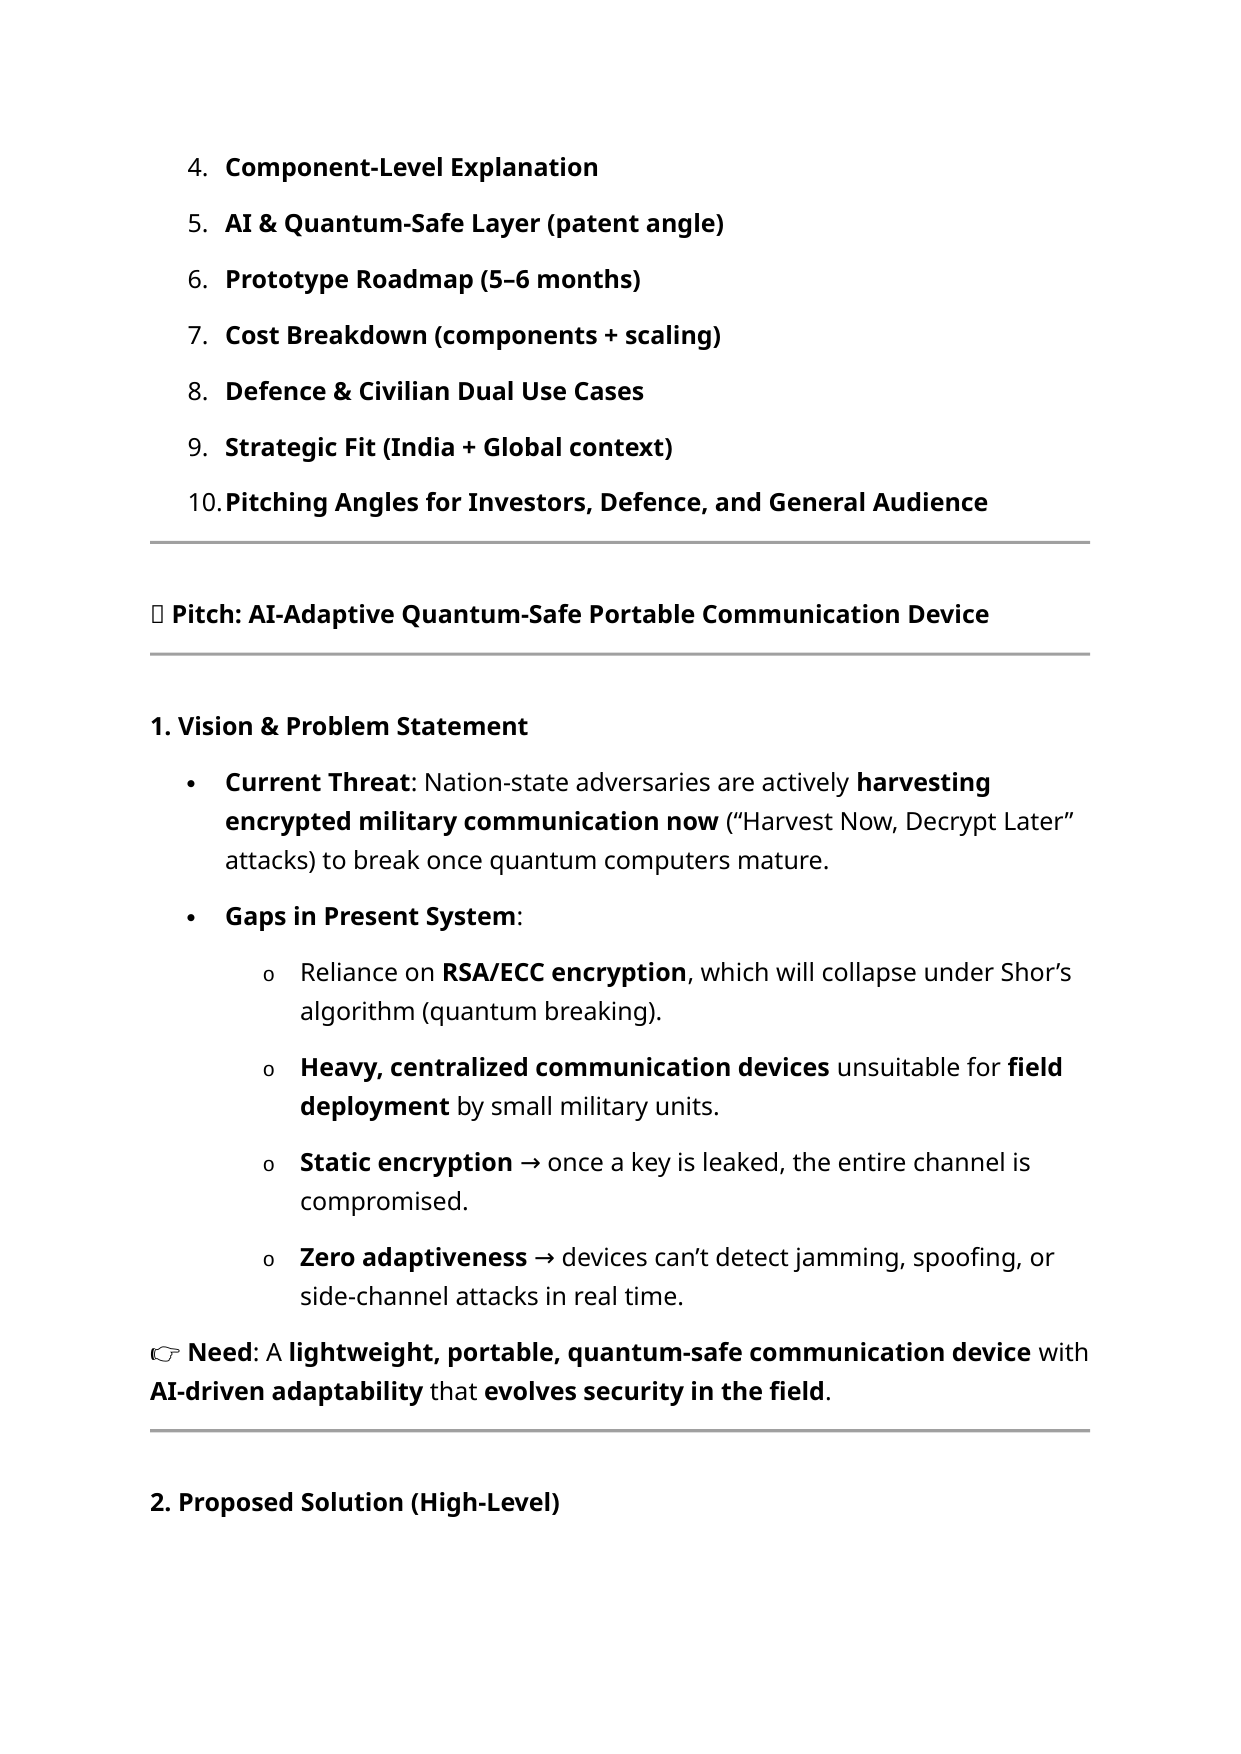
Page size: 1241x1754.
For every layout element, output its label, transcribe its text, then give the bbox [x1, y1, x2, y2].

text 1. Vision & Problem Statement [150, 708, 1090, 742]
list Zero adaptiveness → devices can’t detect jamming, spoofing, or side-channel attacks in real time. [262, 1239, 1090, 1312]
list Static encryption → once a key is leaked, the entire channel is compromised. [262, 1144, 1090, 1217]
list Reliance on RSA/ECC encryption, which will collapse under Shor’s algorithm (quantum breaking). [262, 954, 1090, 1027]
list Heavy, centralized communication devices unsuitable for field deployment by small military units. [262, 1049, 1090, 1122]
list Cost Breakdown (components + scaling) [187, 317, 1090, 352]
list Pitching Angles for Investors, Defence, and General Audience [187, 485, 1090, 519]
list Gaps in Present System: [187, 898, 1090, 932]
list Prototype Roadmap (5–6 months) [187, 262, 1090, 296]
list Defence & Civilian Dual Use Cases [187, 373, 1090, 407]
list Strategic Fit (India + Global context) [187, 429, 1090, 463]
text 2. Proposed Solution (High-Level) [150, 1485, 1090, 1519]
list Component-Level Explanation [187, 150, 1090, 184]
text 📌 Pitch: AI-Adaptive Quantum-Safe Portable Communication Device [150, 597, 1090, 631]
text 👉 Need: A lightweight, portable, quantum-safe communication device with AI-driven adaptability that evolves security in the field. [150, 1334, 1090, 1407]
list AI & Quantum-Safe Layer (patent angle) [187, 206, 1090, 240]
list Current Threat: Nation-state adversaries are actively harvesting encrypted military communication now (“Harvest Now, Decrypt Later” attacks) to break once quantum computers mature. [187, 764, 1090, 877]
